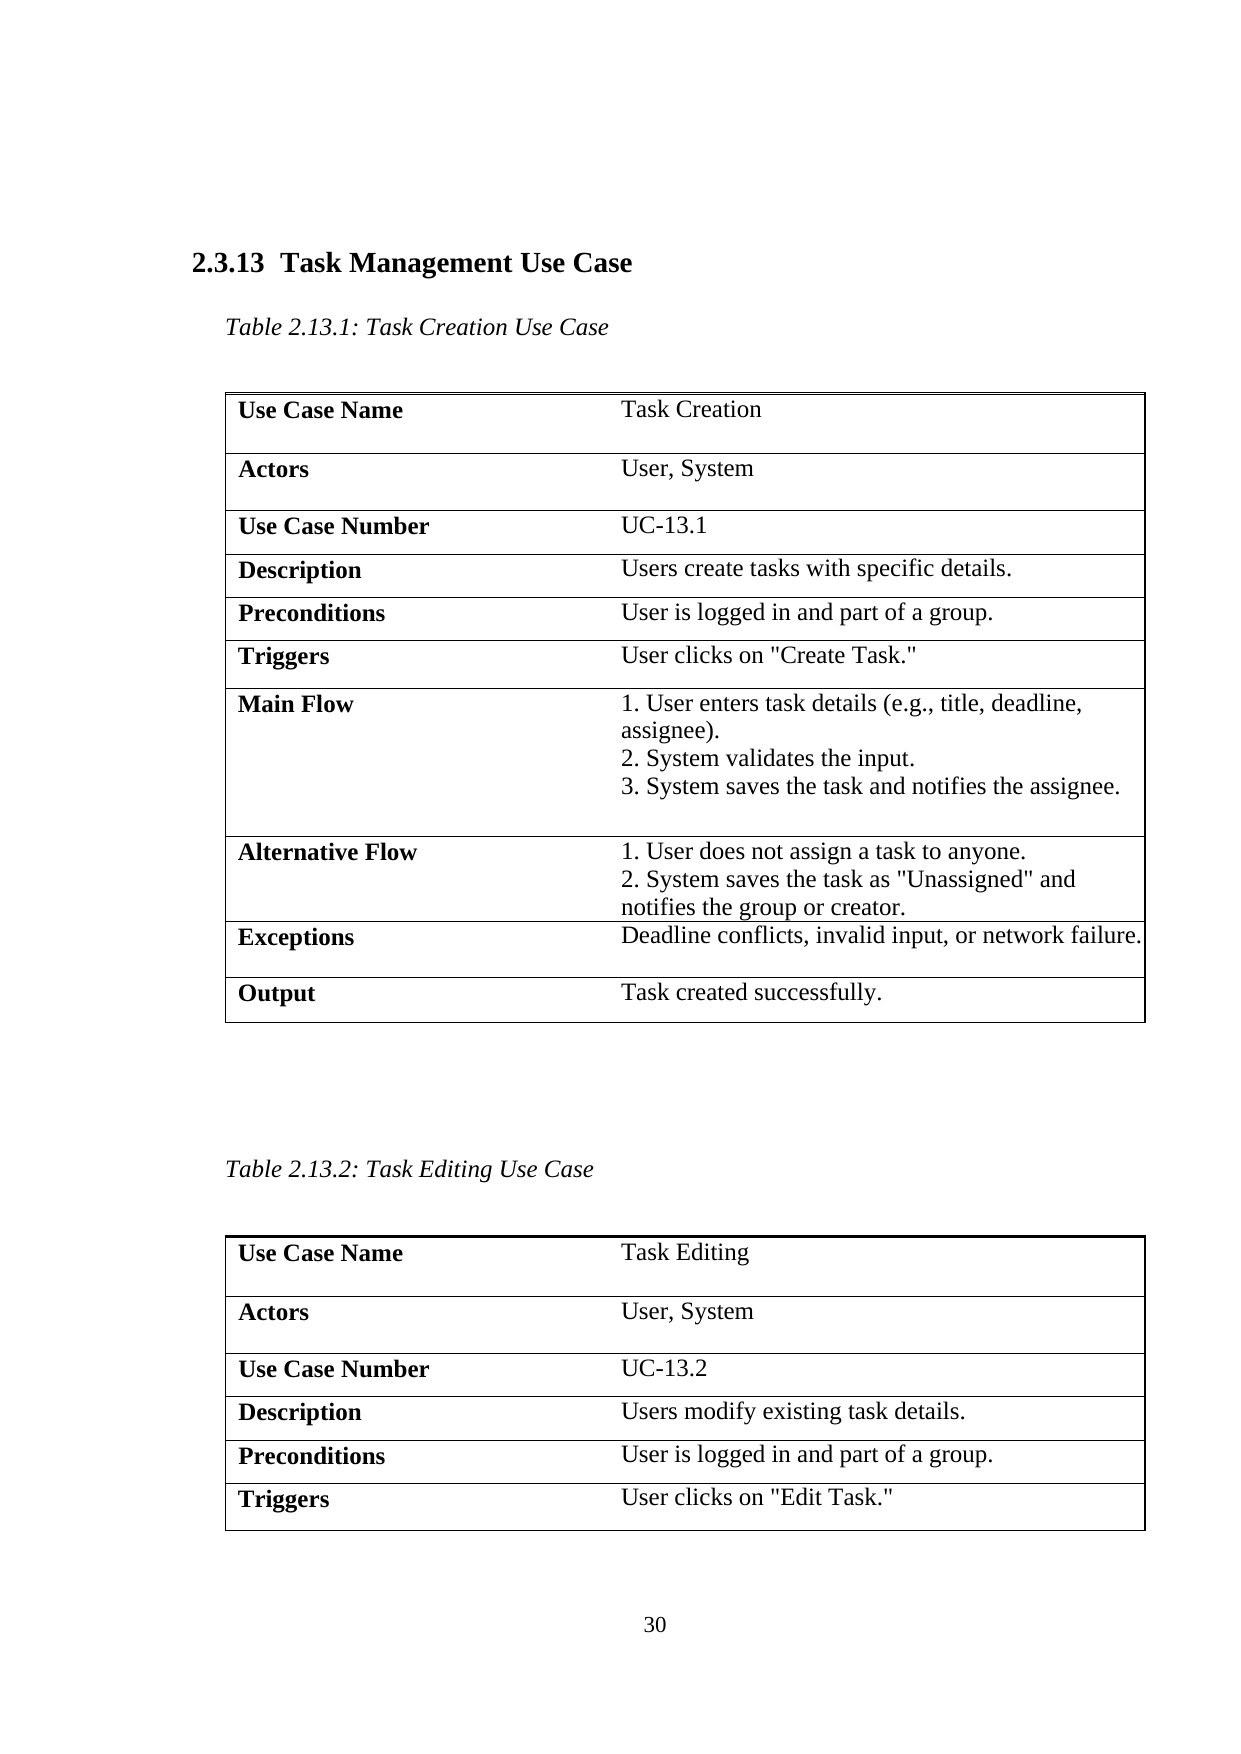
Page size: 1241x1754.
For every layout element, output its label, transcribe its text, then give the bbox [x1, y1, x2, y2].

table_cell Exceptions [226, 922, 562, 977]
text Table 2.13.2: Task Editing Use Case [225, 1154, 1184, 1183]
table_cell 1. User enters task details (e.g., title, deadline, assignee). 2. System validates the input. 3. System saves the task and notifies the assignee. [562, 689, 1144, 836]
table_header Use Case Name [226, 1238, 562, 1296]
table_cell Task created successfully. [562, 978, 1144, 1022]
table_cell Actors [226, 454, 562, 510]
table_cell Description [226, 1397, 562, 1439]
table_header Task Creation [562, 395, 1144, 453]
table_cell Users modify existing task details. [562, 1397, 1144, 1439]
table_cell User, System [562, 454, 1144, 510]
table_cell Triggers [226, 1484, 562, 1530]
table_cell Preconditions [226, 1441, 562, 1482]
table_cell User clicks on "Create Task." [562, 641, 1144, 688]
table_cell Alternative Flow [226, 837, 562, 921]
text Table 2.13.1: Task Creation Use Case [225, 312, 1184, 341]
table_cell User, System [562, 1297, 1144, 1353]
table_cell Main Flow [226, 689, 562, 836]
table_cell 1. User does not assign a task to anyone. 2. System saves the task as "Unassigned" and notifies the group or creator. [562, 837, 1144, 921]
table_header Task Editing [562, 1238, 1144, 1296]
table_cell User is logged in and part of a group. [562, 1441, 1144, 1482]
table_cell User clicks on "Edit Task." [562, 1484, 1144, 1530]
table_cell UC-13.1 [562, 511, 1144, 553]
table_header Use Case Name [226, 395, 562, 453]
table_cell Use Case Number [226, 1354, 562, 1396]
table_cell User is logged in and part of a group. [562, 598, 1144, 640]
table_cell Use Case Number [226, 511, 562, 553]
table_cell Description [226, 555, 562, 597]
table_cell Deadline conflicts, invalid input, or network failure. [562, 922, 1144, 977]
table_cell Actors [226, 1297, 562, 1353]
table_cell Users create tasks with specific details. [562, 555, 1144, 597]
table_cell Output [226, 978, 562, 1022]
text 2.3.13 Task Management Use Case [162, 245, 1184, 278]
table_cell Triggers [226, 641, 562, 688]
table_cell UC-13.2 [562, 1354, 1144, 1396]
table_cell Preconditions [226, 598, 562, 640]
